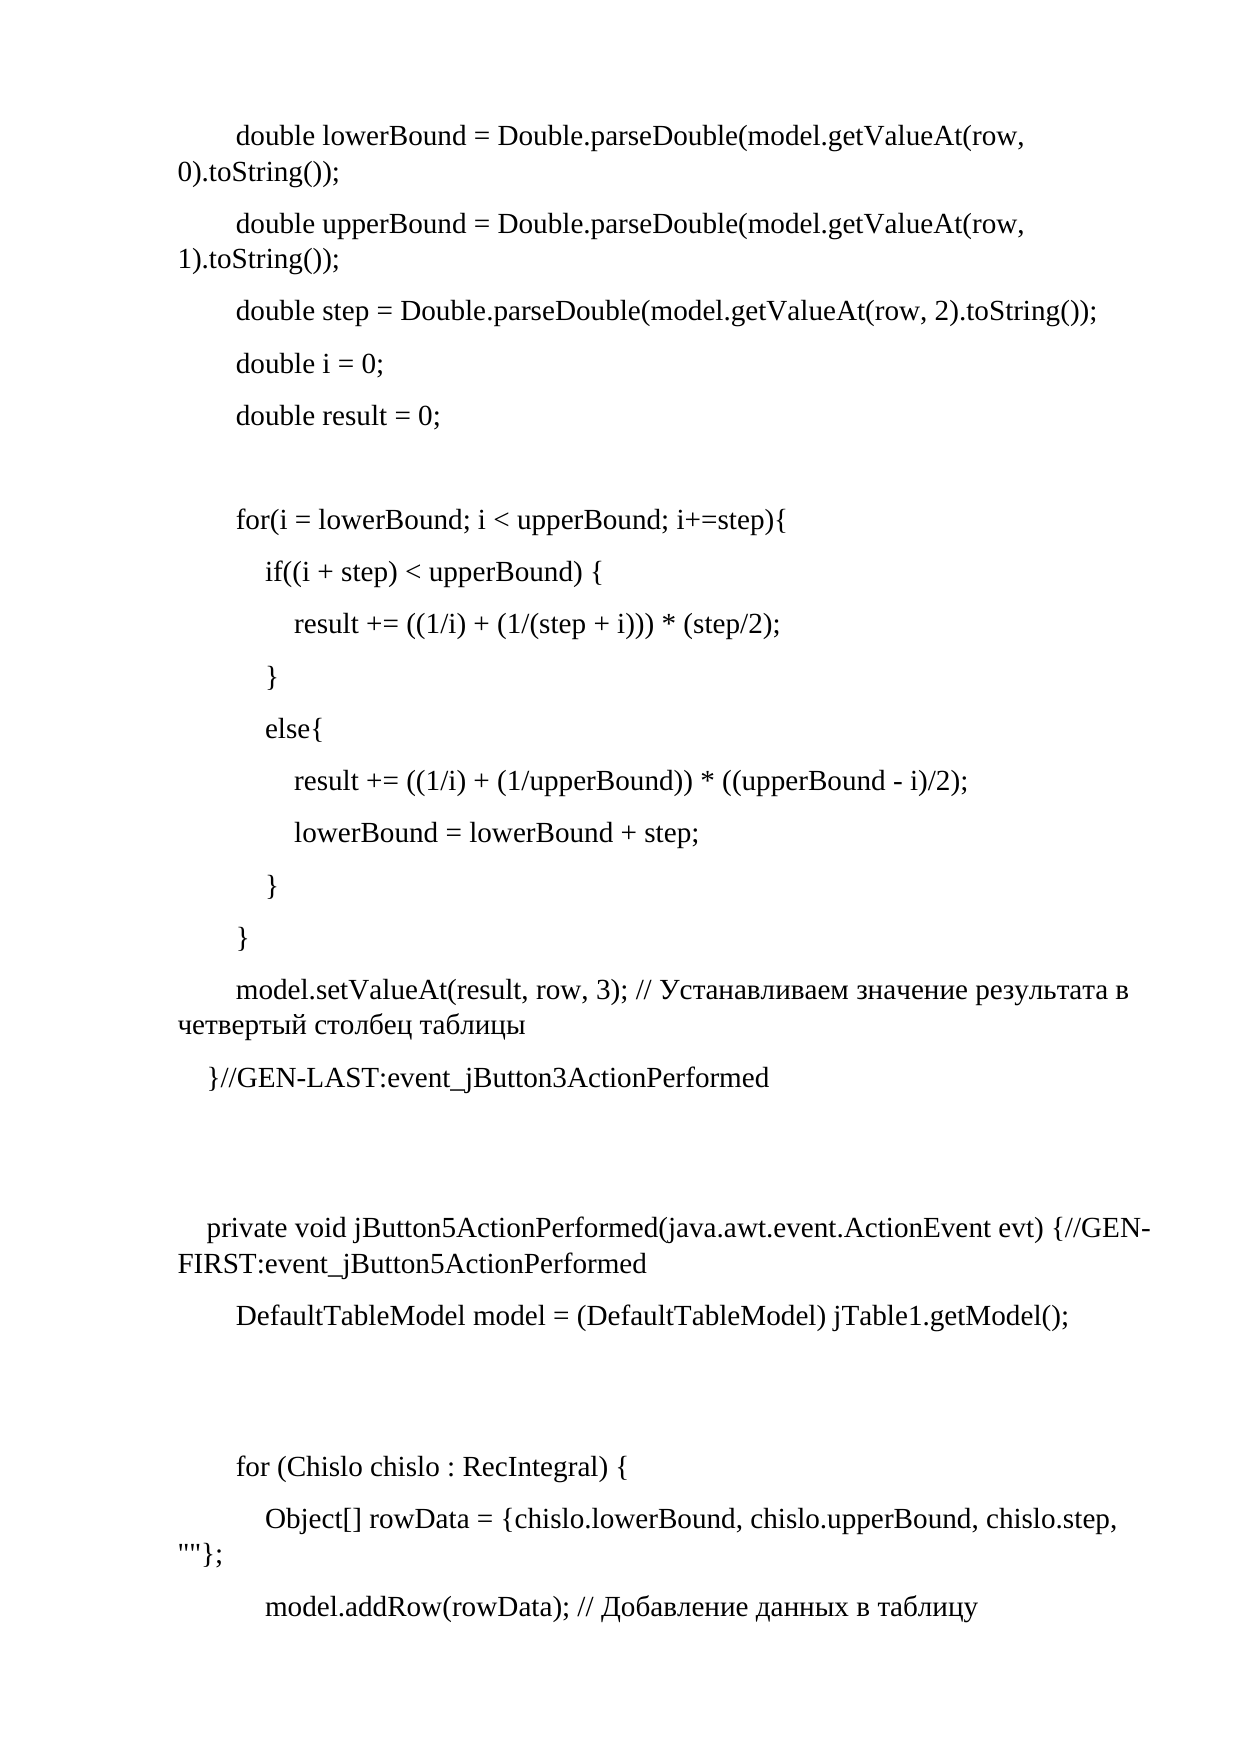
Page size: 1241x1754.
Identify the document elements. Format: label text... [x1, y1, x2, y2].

text lowerBound = lowerBound + step; [177, 815, 1152, 849]
text else{ [177, 711, 1152, 744]
text for(i = lowerBound; i < upperBound; i+=step){ [177, 502, 1152, 536]
text double result = 0; [177, 398, 1152, 431]
text double step = Double.parseDouble(model.getValueAt(row, 2).toString()); [177, 293, 1152, 327]
text } [177, 868, 1152, 901]
text double upperBound = Double.parseDouble(model.getValueAt(row, 1).toString()); [177, 206, 1152, 275]
text if((i + step) < upperBound) { [177, 554, 1152, 588]
text result += ((1/i) + (1/upperBound)) * ((upperBound - i)/2); [177, 763, 1152, 797]
text }//GEN-LAST:event_jButton3ActionPerformed [177, 1060, 1152, 1093]
text model.addRow(rowData); // Добавление данных в таблицу [177, 1589, 1152, 1622]
text result += ((1/i) + (1/(step + i))) * (step/2); [177, 607, 1152, 640]
text double i = 0; [177, 346, 1152, 379]
text } [177, 920, 1152, 953]
text model.setValueAt(result, row, 3); // Устанавливаем значение результата в четвертый столбец таблицы [177, 972, 1152, 1041]
text double lowerBound = Double.parseDouble(model.getValueAt(row, 0).toString()); [177, 118, 1152, 187]
text Object[] rowData = {chislo.lowerBound, chislo.upperBound, chislo.step, ""}; [177, 1501, 1152, 1570]
text } [177, 659, 1152, 692]
text private void jButton5ActionPerformed(java.awt.event.ActionEvent evt) {//GEN-FIRST:event_jButton5ActionPerformed [177, 1210, 1152, 1279]
text for (Chislo chislo : RecIntegral) { [177, 1449, 1152, 1482]
text DefaultTableModel model = (DefaultTableModel) jTable1.getModel(); [177, 1298, 1152, 1332]
